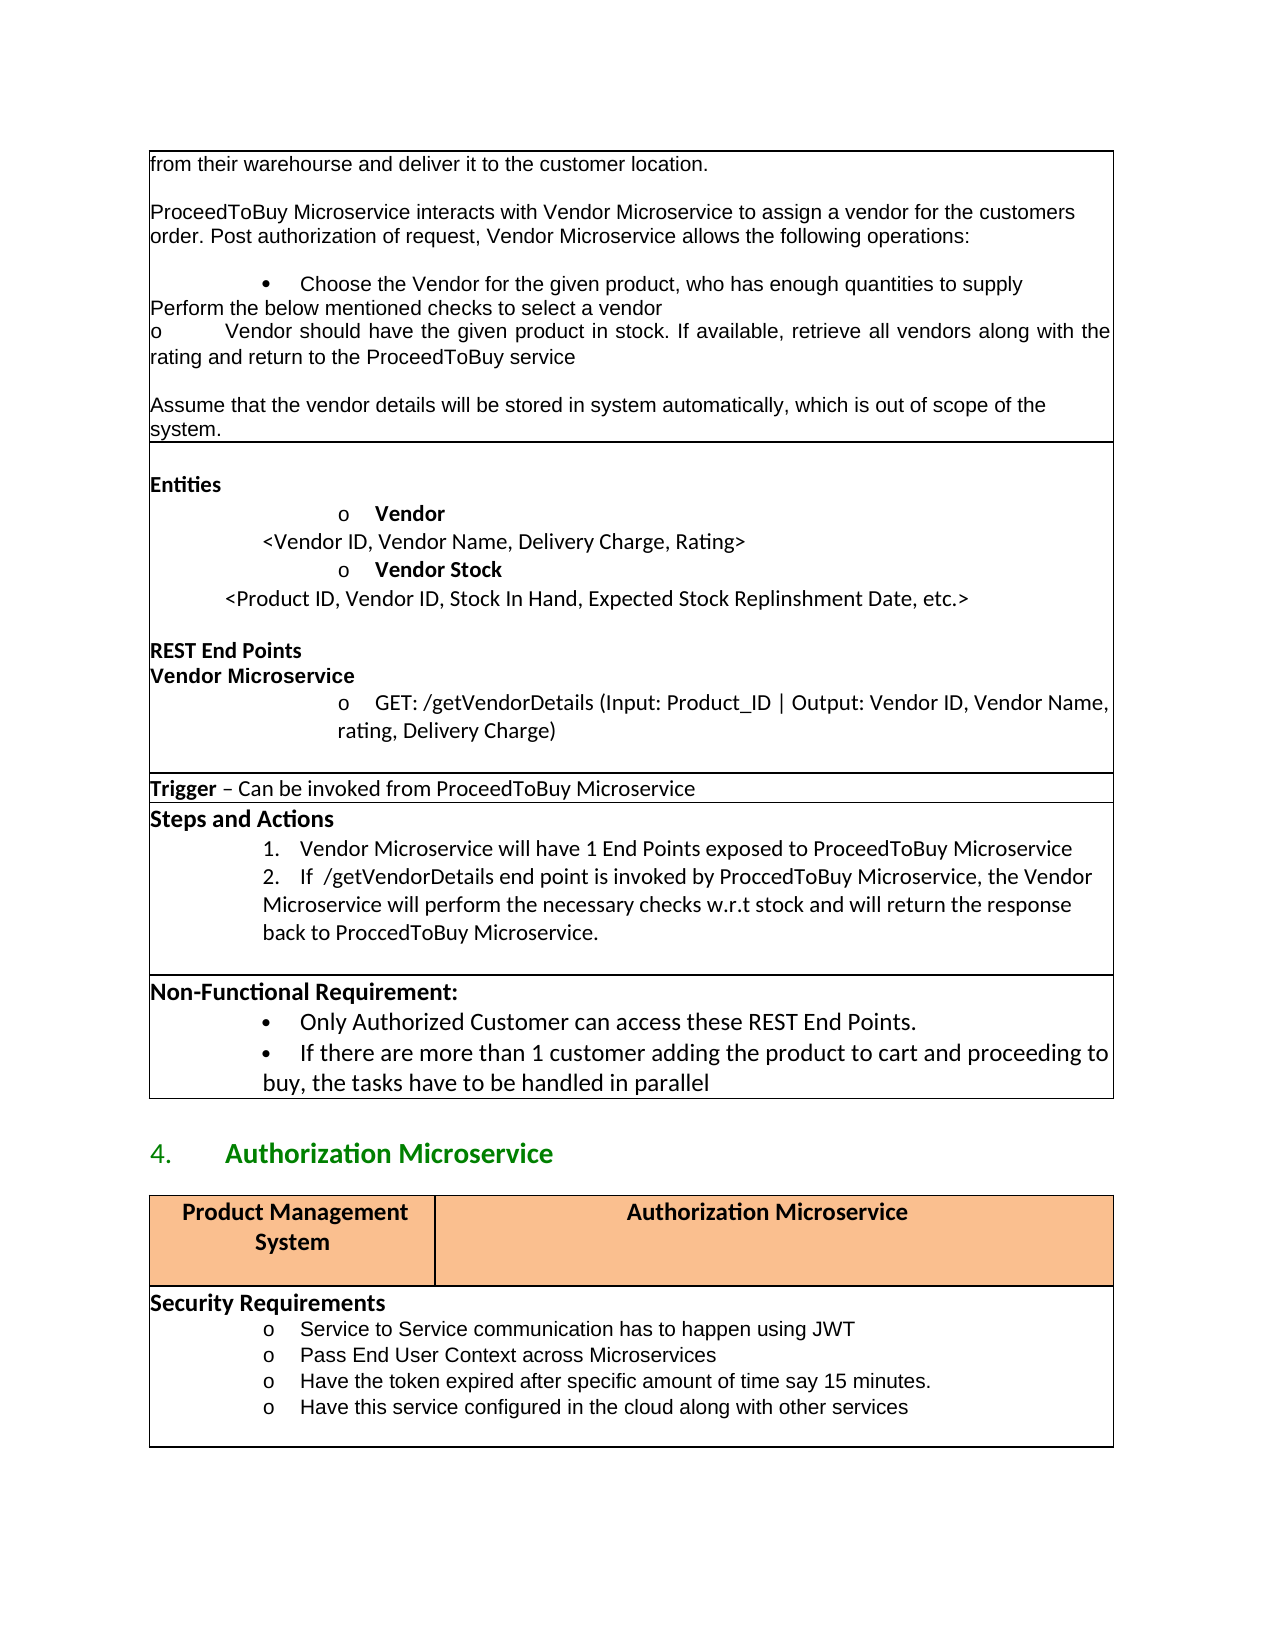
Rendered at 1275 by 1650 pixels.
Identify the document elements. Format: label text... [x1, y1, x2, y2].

table_cell Non-Functional Requirement: Only Authorized Customer can access these REST End Points. If there are more than 1 customer adding the product to cart and proceeding to buy, the tasks have to be handled in parallel [150, 976, 1113, 1098]
table_header Authorization Microservice [436, 1196, 1113, 1285]
table_header Product Management System [150, 1196, 434, 1285]
table_cell Security Requirements Service to Service communication has to happen using JWT Pass End User Context across Microservices Have the token expired after specific amount of time say 15 minutes. Have this service configured in the cloud along with other services [150, 1287, 1113, 1446]
table_cell Steps and Actions Vendor Microservice will have 1 End Points exposed to ProceedToBuy Microservice If /getVendorDetails end point is invoked by ProccedToBuy Microservice, the Vendor Microservice will perform the necessary checks w.r.t stock and will return the response back to ProccedToBuy Microservice. [150, 803, 1113, 974]
table_cell Entities Vendor <Vendor ID, Vendor Name, Delivery Charge, Rating> Vendor Stock <Product ID, Vendor ID, Stock In Hand, Expected Stock Replinshment Date, etc.> REST End Points Vendor Microservice GET: /getVendorDetails (Input: Product_ID | Output: Vendor ID, Vendor Name, rating, Delivery Charge) [150, 443, 1113, 772]
table_cell Trigger – Can be invoked from ProceedToBuy Microservice [150, 774, 1113, 802]
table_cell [150, 152, 1113, 441]
list Authorization Microservice [150, 1135, 1125, 1171]
